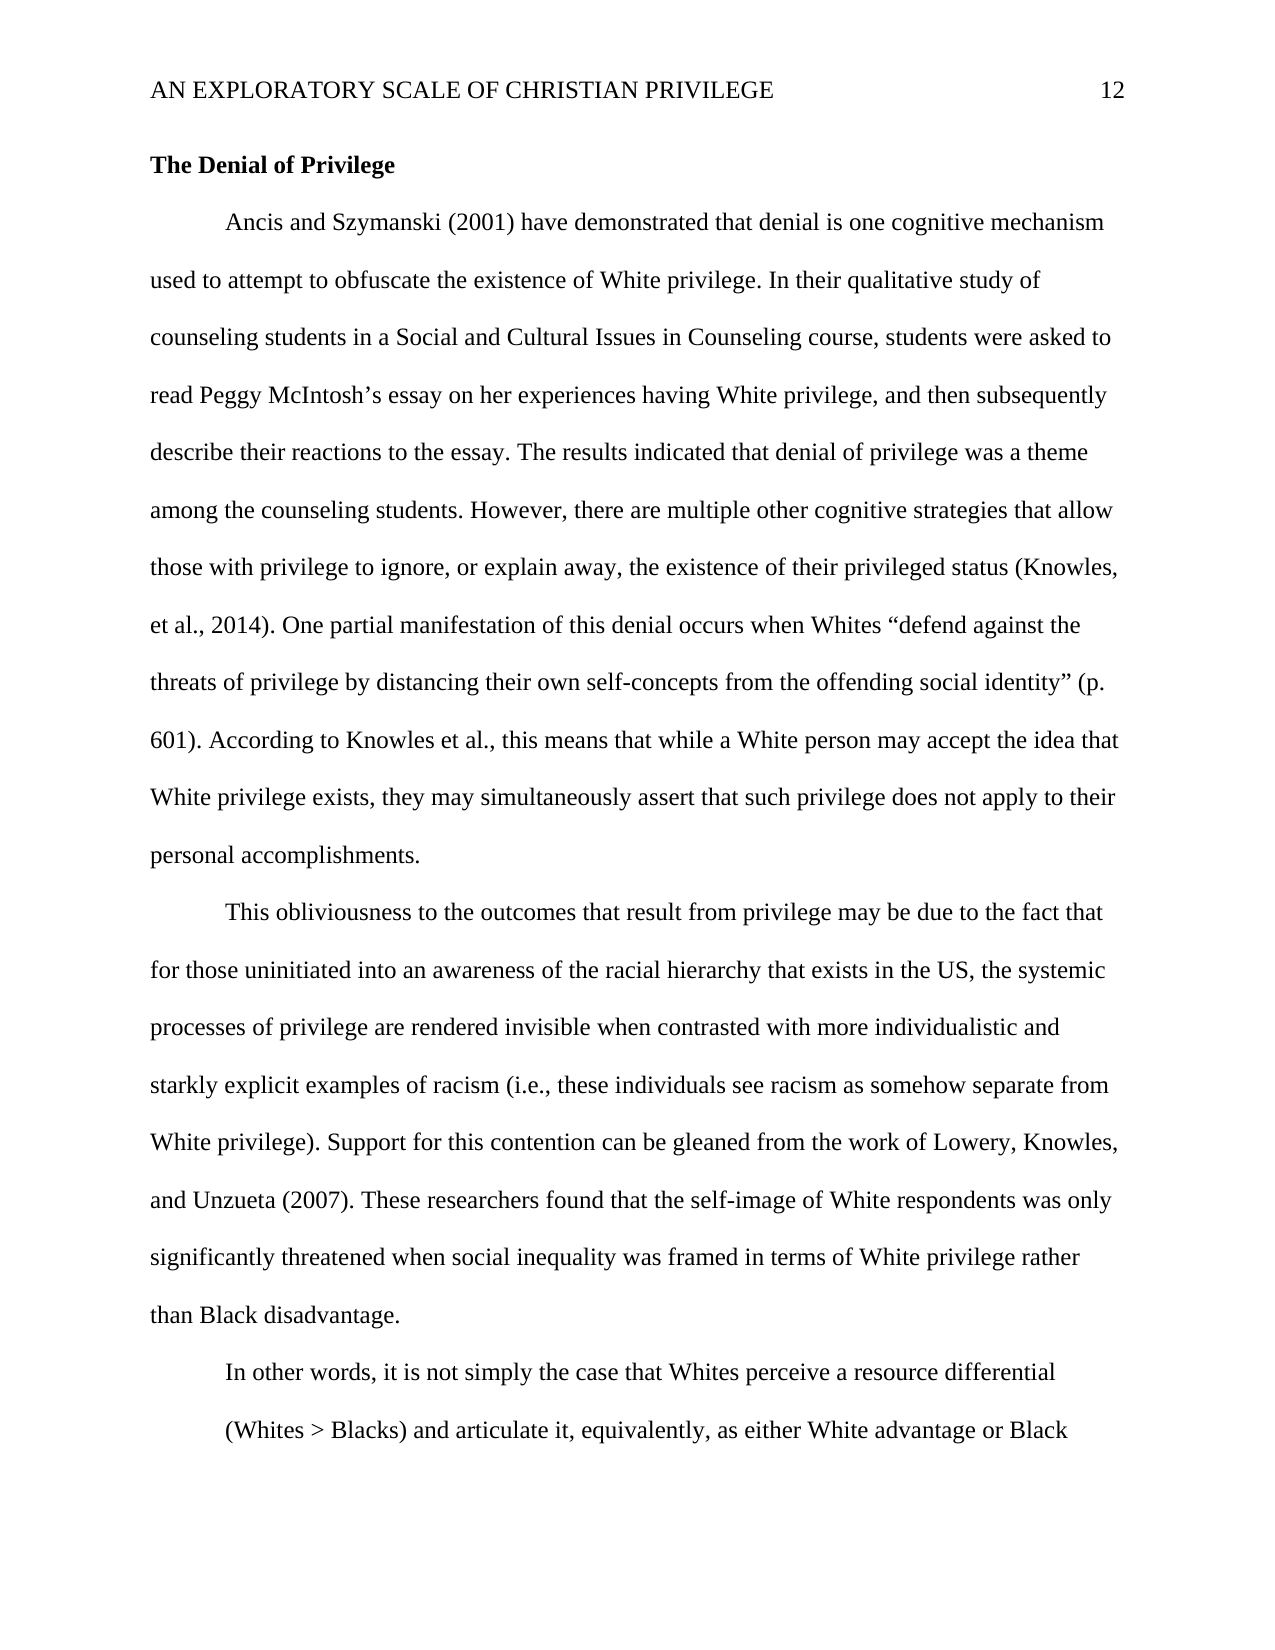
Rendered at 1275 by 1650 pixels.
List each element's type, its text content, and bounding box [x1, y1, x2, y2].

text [225, 1357, 1125, 1444]
text Ancis and Szymanski (2001) have demonstrated that denial is one cognitive mechanism used to attempt to obfuscate the existence of White privilege. In their qualitative study of counseling students in a Social and Cultural Issues in Counseling course, students were asked to read Peggy McIntosh’s essay on her experiences having White privilege, and then subsequently describe their reactions to the essay. The results indicated that denial of privilege was a theme among the counseling students. However, there are multiple other cognitive strategies that allow those with privilege to ignore, or explain away, the existence of their privileged status (Knowles, et al., 2014). One partial manifestation of this denial occurs when Whites “defend against the threats of privilege by distancing their own self-concepts from the offending social identity” (p. 601). According to Knowles et al., this means that while a White person may accept the idea that White privilege exists, they may simultaneously assert that such privilege does not apply to their personal accomplishments. [150, 207, 1125, 869]
text This obliviousness to the outcomes that result from privilege may be due to the fact that for those uninitiated into an awareness of the racial hierarchy that exists in the US, the systemic processes of privilege are rendered invisible when contrasted with more individualistic and starkly explicit examples of racism (i.e., these individuals see racism as somehow separate from White privilege). Support for this contention can be gleaned from the work of Lowery, Knowles, and Unzueta (2007). These researchers found that the self-image of White respondents was only significantly threatened when social inequality was framed in terms of White privilege rather than Black disadvantage. [150, 897, 1125, 1329]
text The Denial of Privilege [150, 150, 1125, 179]
